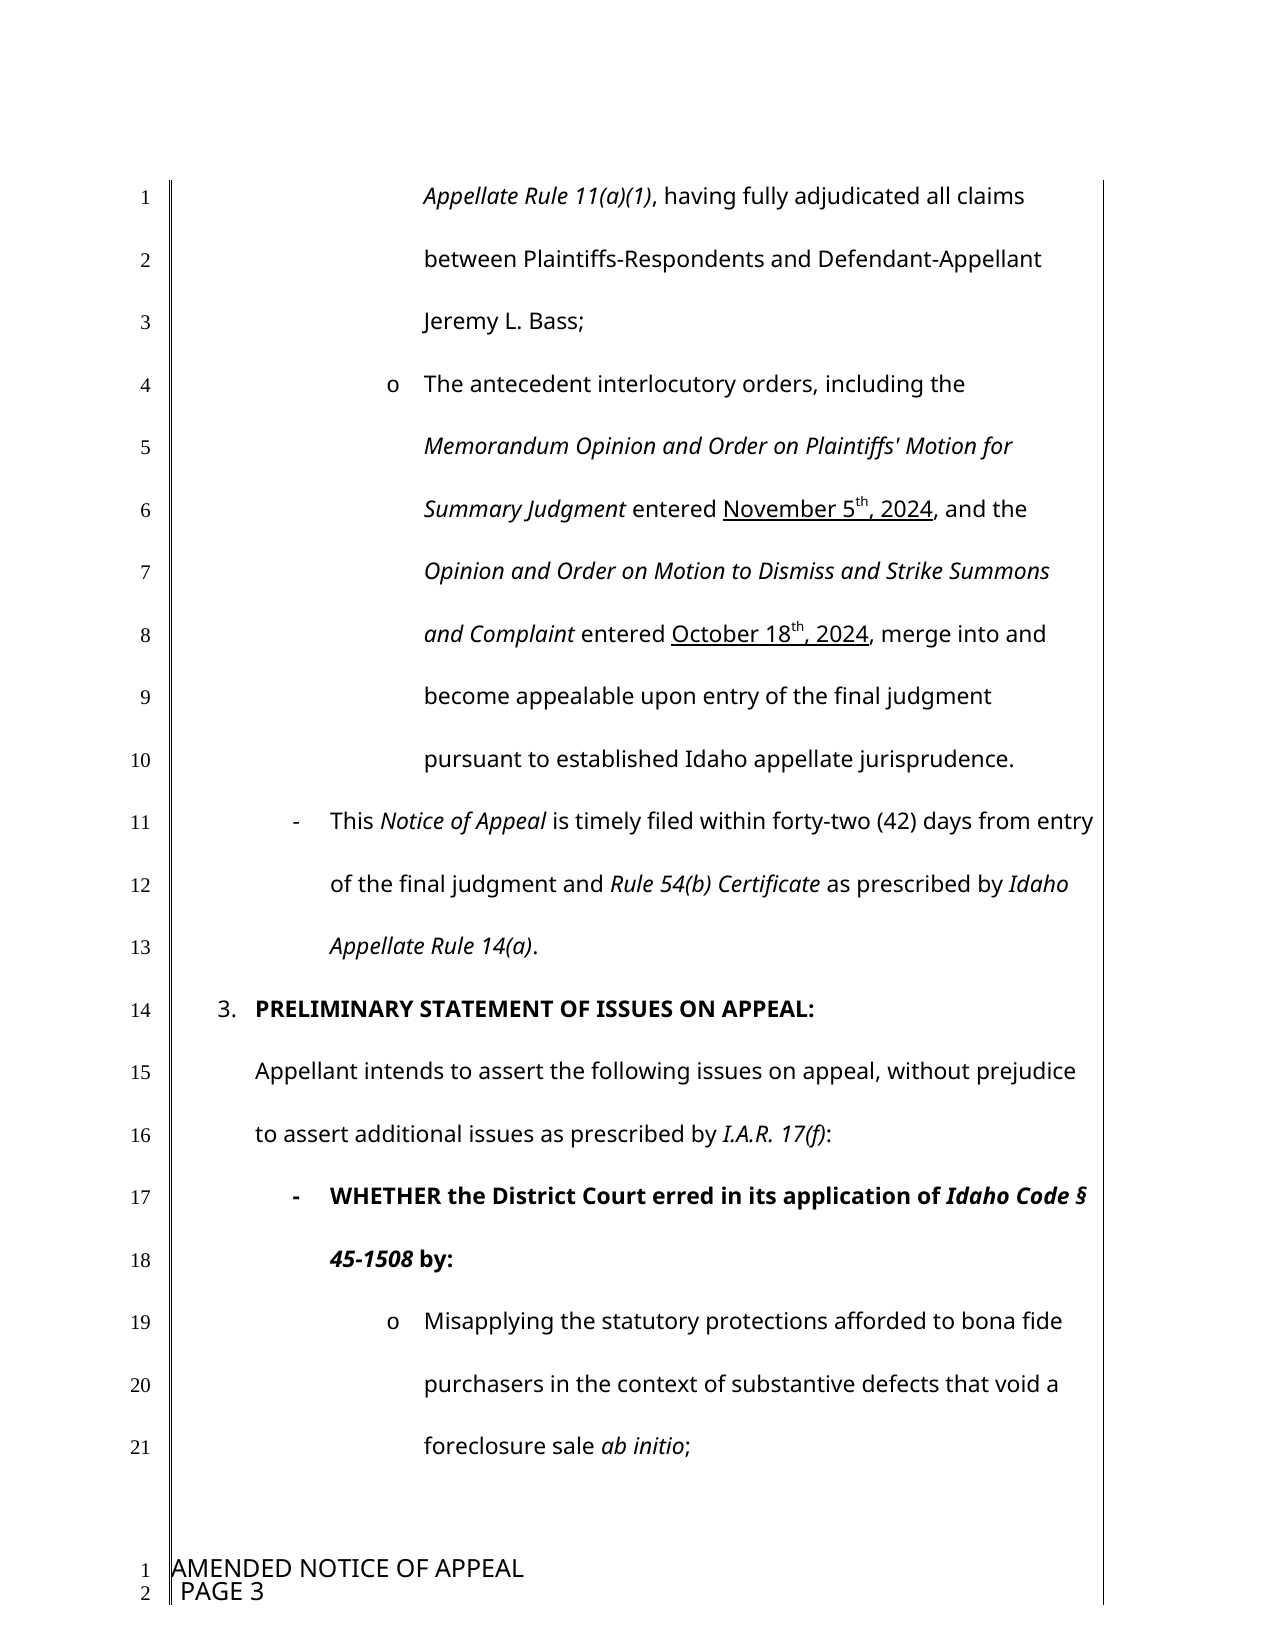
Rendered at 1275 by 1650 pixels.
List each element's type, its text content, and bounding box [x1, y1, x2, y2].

list Misapplying the statutory protections afforded to bona fide purchasers in the context of substantive defects that void a foreclosure sale ab initio; [386, 1305, 1095, 1461]
list This Notice of Appeal is timely filed within forty-two (42) days from entry of the final judgment and Rule 54(b) Certificate as prescribed by Idaho Appellate Rule 14(a). [292, 805, 1095, 961]
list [386, 180, 1095, 336]
list WHETHER the District Court erred in its application of Idaho Code § 45-1508 by: [292, 1180, 1095, 1274]
list The antecedent interlocutory orders, including the Memorandum Opinion and Order on Plaintiffs' Motion for Summary Judgment entered November 5th, 2024, and the Opinion and Order on Motion to Dismiss and Strike Summons and Complaint entered October 18th, 2024, merge into and become appealable upon entry of the final judgment pursuant to established Idaho appellate jurisprudence. [386, 367, 1095, 774]
list PRELIMINARY STATEMENT OF ISSUES ON APPEAL: Appellant intends to assert the following issues on appeal, without prejudice to assert additional issues as prescribed by I.A.R. 17(f): [217, 993, 1095, 1149]
